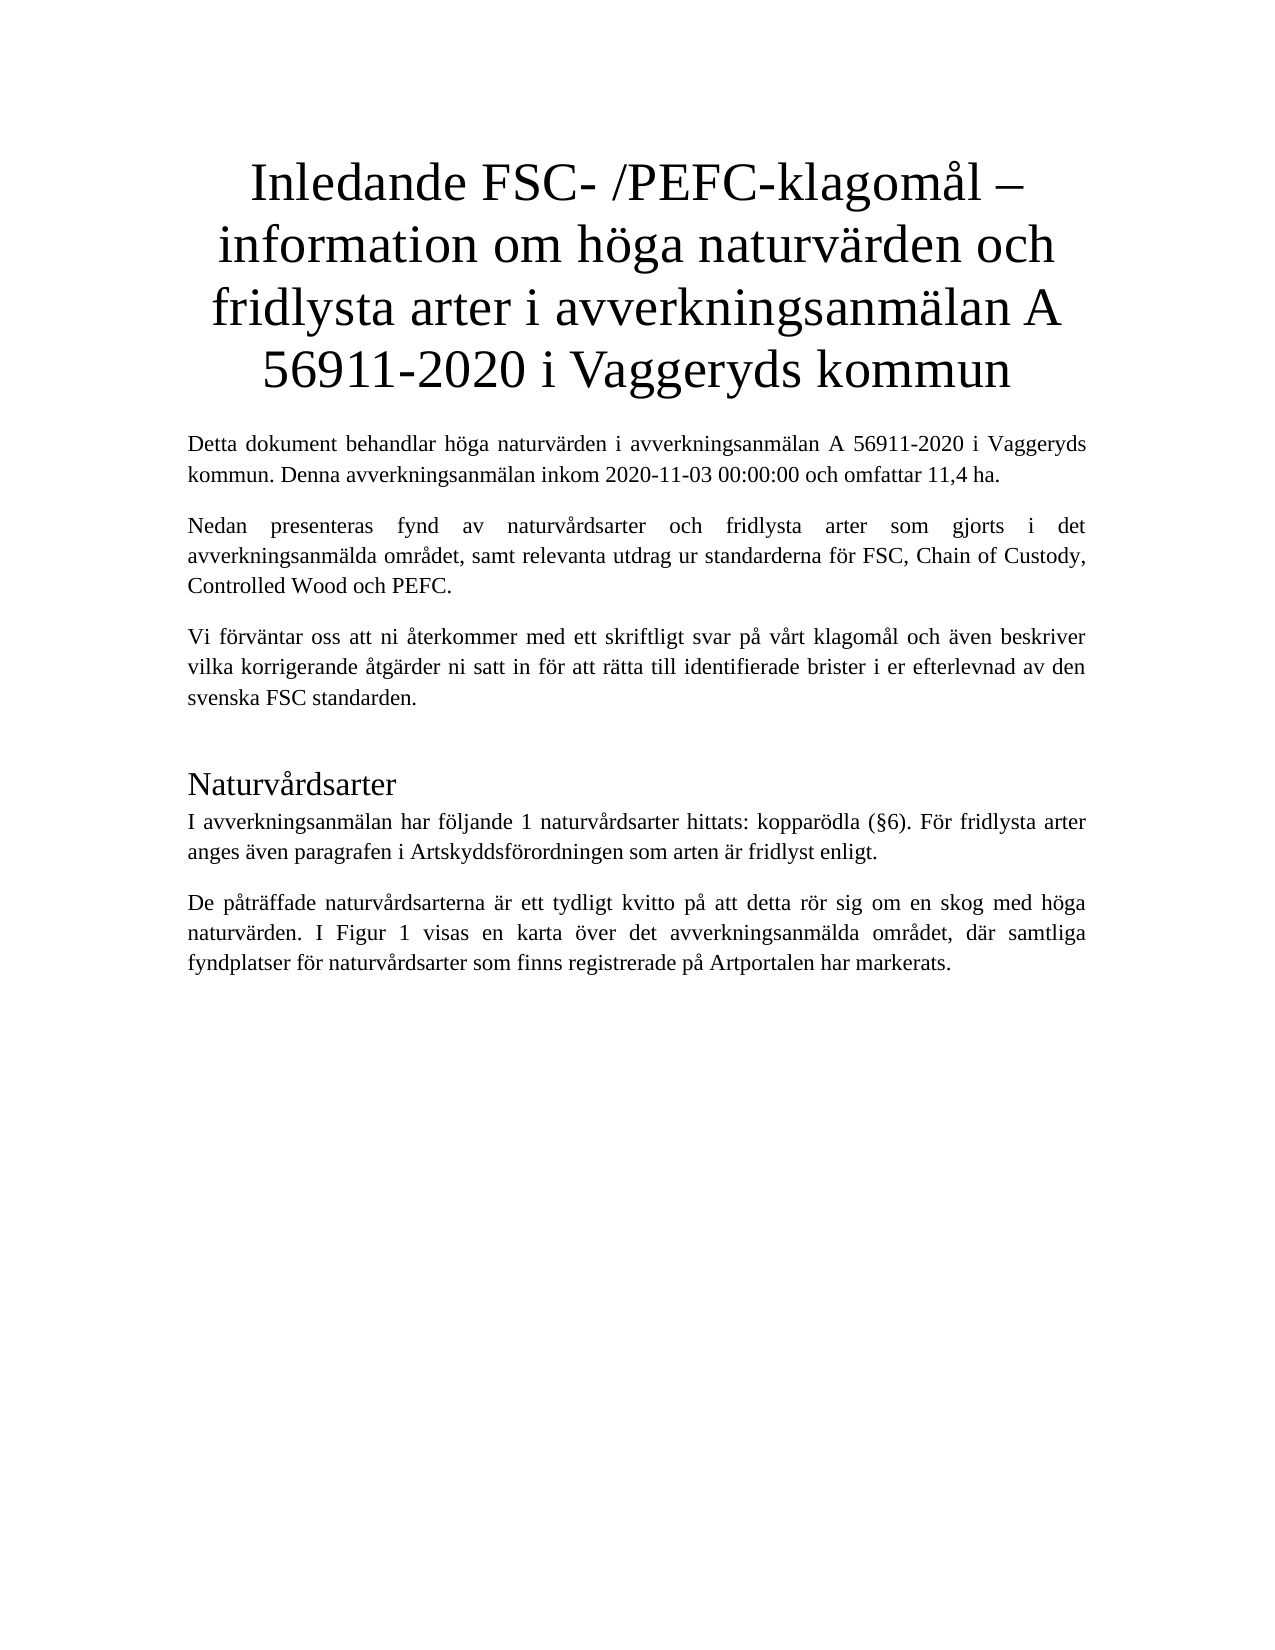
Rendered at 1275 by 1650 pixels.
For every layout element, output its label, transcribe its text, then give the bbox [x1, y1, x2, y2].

text I avverkningsanmälan har följande 1 naturvårdsarter hittats: kopparödla (§6). För fridlysta arter anges även paragrafen i Artskyddsförordningen som arten är fridlyst enligt. [187, 808, 1087, 864]
text Nedan presenteras fynd av naturvårdsarter och fridlysta arter som gjorts i det avverkningsanmälda området, samt relevanta utdrag ur standarderna för FSC, Chain of Custody, Controlled Wood och PEFC. [187, 512, 1087, 598]
text Vi förväntar oss att ni återkommer med ett skriftligt svar på vårt klagomål och även beskriver vilka korrigerande åtgärder ni satt in för att rätta till identifierade brister i er efterlevnad av den svenska FSC standarden. [187, 623, 1087, 710]
subtitle Naturvårdsarter [187, 764, 1087, 802]
text Detta dokument behandlar höga naturvärden i avverkningsanmälan A 56911-2020 i Vaggeryds kommun. Denna avverkningsanmälan inkom 2020-11-03 00:00:00 och omfattar 11,4 ha. [187, 430, 1087, 487]
title Inledande FSC- /PEFC-klagomål – information om höga naturvärden och fridlysta arter i avverkningsanmälan A 56911-2020 i Vaggeryds kommun [187, 150, 1087, 399]
text De påträffade naturvårdsarterna är ett tydligt kvitto på att detta rör sig om en skog med höga naturvärden. I Figur 1 visas en karta över det avverkningsanmälda området, där samtliga fyndplatser för naturvårdsarter som finns registrerade på Artportalen har markerats. [187, 889, 1087, 976]
